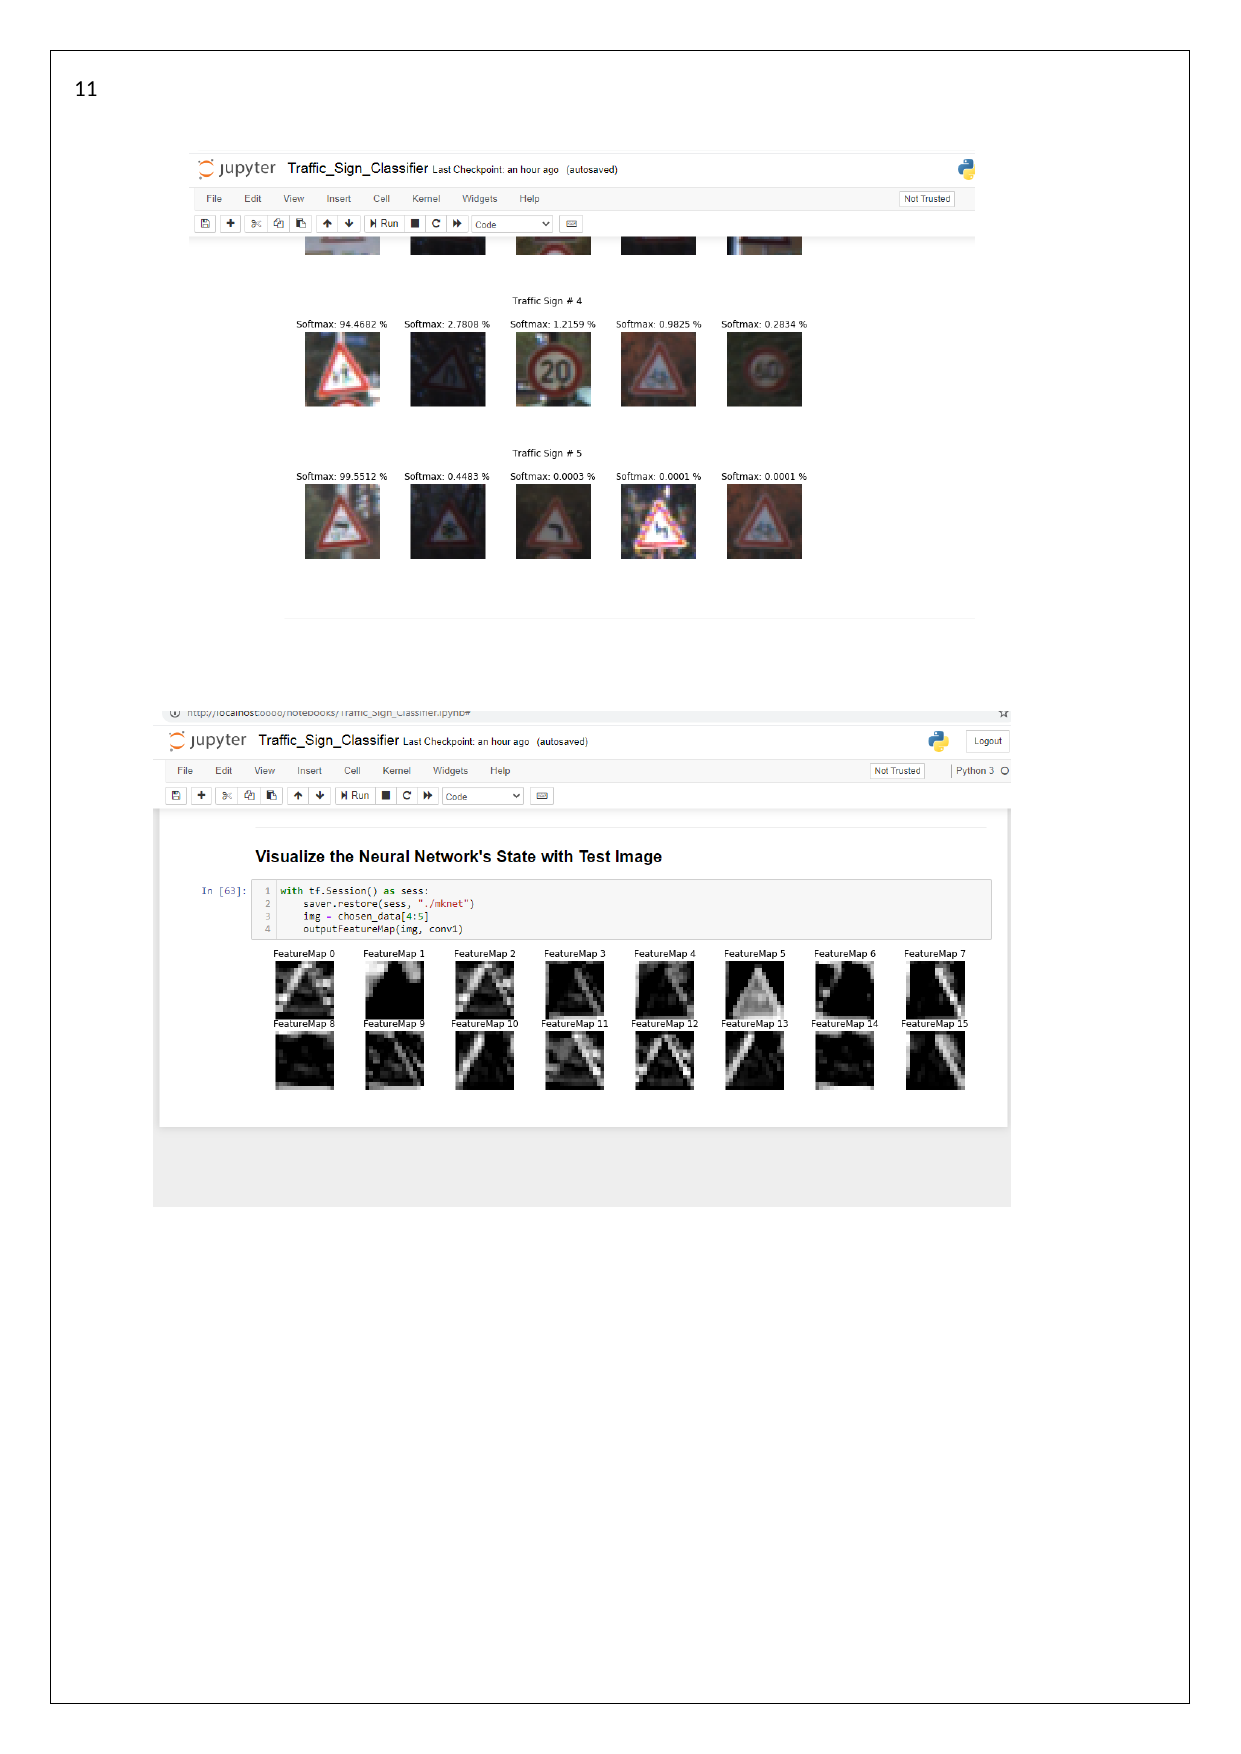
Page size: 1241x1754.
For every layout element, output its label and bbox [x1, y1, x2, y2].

picture [189, 150, 975, 627]
picture [153, 711, 1011, 1207]
